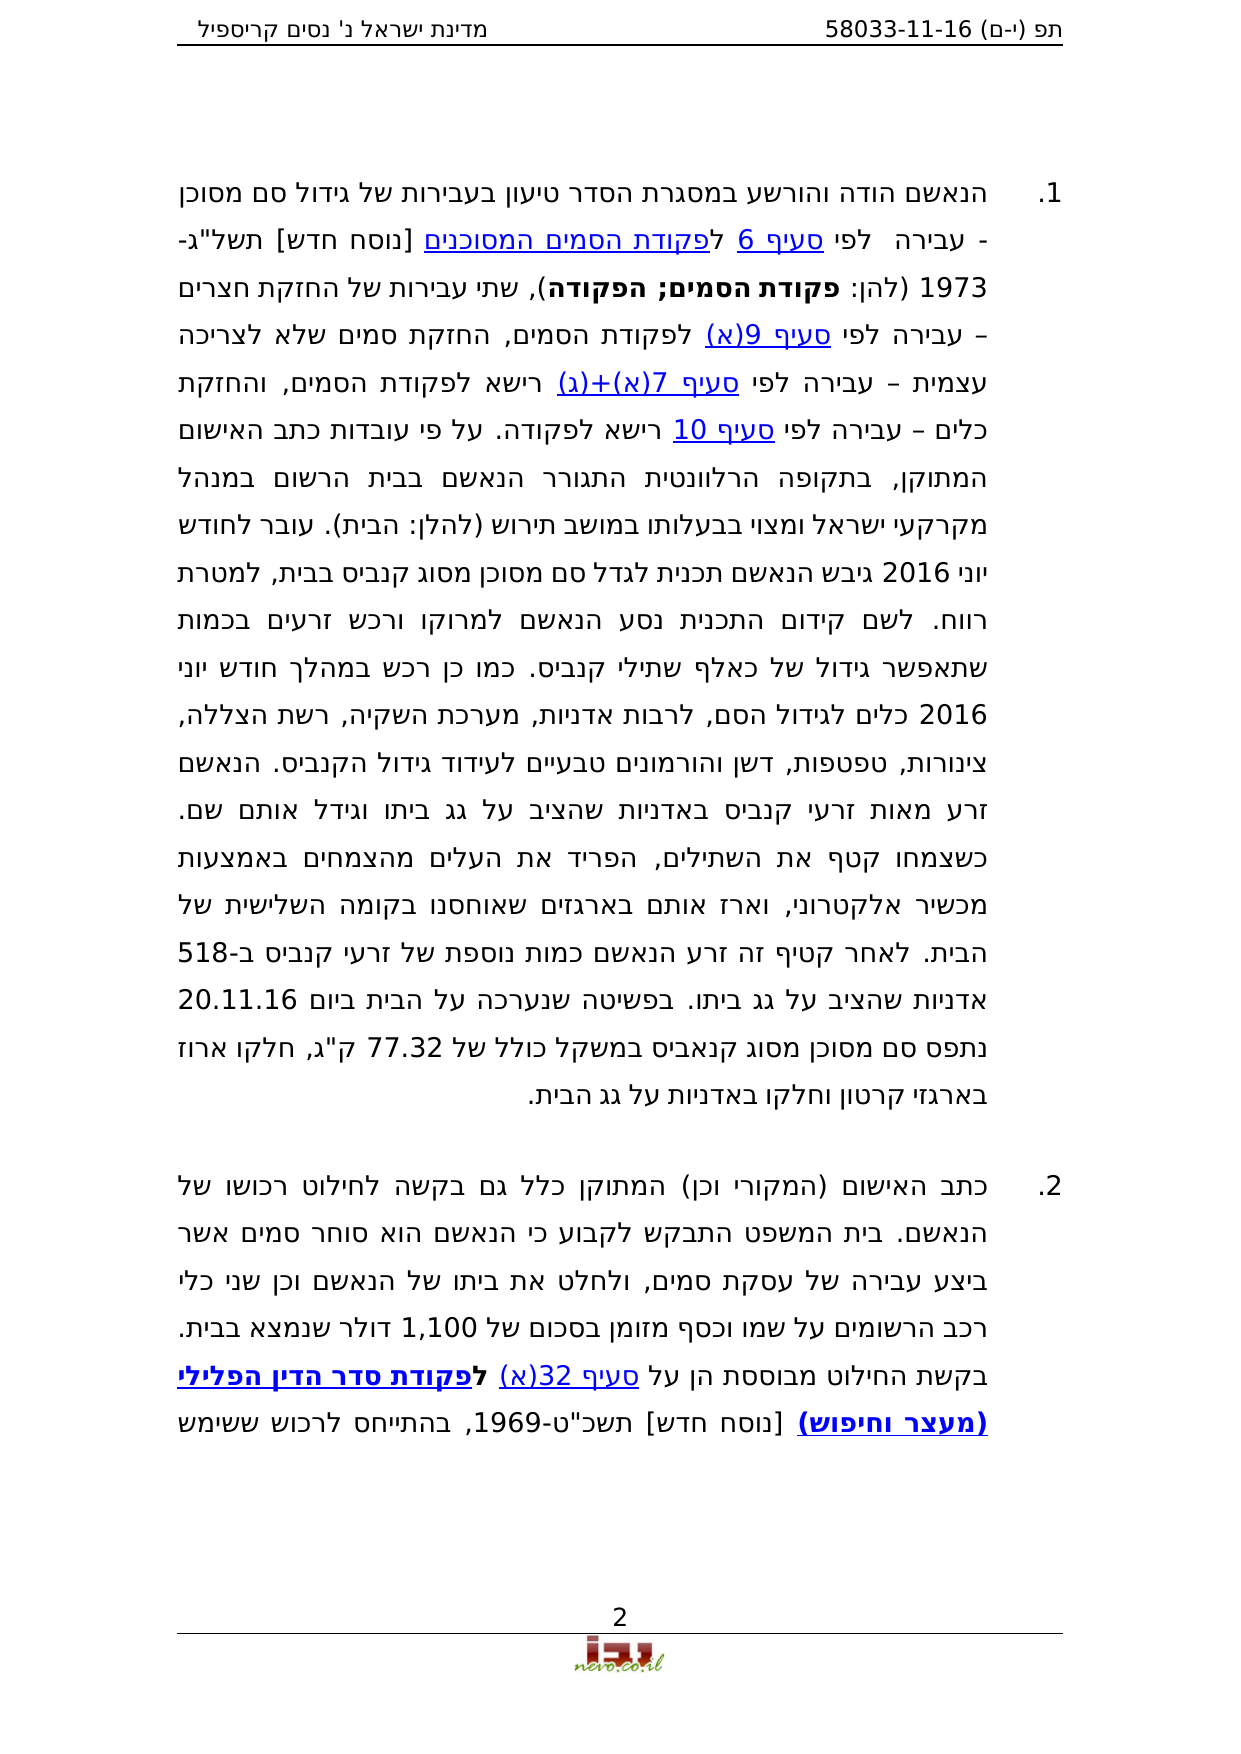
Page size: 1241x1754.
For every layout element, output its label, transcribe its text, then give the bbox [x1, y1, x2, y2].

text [177, 1170, 1063, 1439]
picture [574, 1635, 666, 1673]
text 1. הנאשם הודה והורשע במסגרת הסדר טיעון בעבירות של גידול סם מסוכן - עבירה לפי סעיף 6 לפקודת הסמים המסוכנים [נוסח חדש] תשל"ג-1973 (להן: פקודת הסמים; הפקודה), שתי עבירות של החזקת חצרים – עבירה לפי סעיף 9(א) לפקודת הסמים, החזקת סמים שלא לצריכה עצמית – עבירה לפי סעיף 7(א)+(ג) רישא לפקודת הסמים, והחזקת כלים – עבירה לפי סעיף 10 רישא לפקודה. על פי עובדות כתב האישום המתוקן, בתקופה הרלוונטית התגורר הנאשם בבית הרשום במנהל מקרקעי ישראל ומצוי בבעלותו במושב תירוש (להלן: הבית). עובר לחודש יוני 2016 גיבש הנאשם תכנית לגדל סם מסוכן מסוג קנביס בבית, למטרת רווח. לשם קידום התכנית נסע הנאשם למרוקו ורכש זרעים בכמות שתאפשר גידול של כאלף שתילי קנביס. כמו כן רכש במהלך חודש יוני 2016 כלים לגידול הסם, לרבות אדניות, מערכת השקיה, רשת הצללה, צינורות, טפטפות, דשן והורמונים טבעיים לעידוד גידול הקנביס. הנאשם זרע מאות זרעי קנביס באדניות שהציב על גג ביתו וגידל אותם שם. כשצמחו קטף את השתילים, הפריד את העלים מהצמחים באמצעות מכשיר אלקטרוני, וארז אותם בארגזים שאוחסנו בקומה השלישית של הבית. לאחר קטיף זה זרע הנאשם כמות נוספת של זרעי קנביס ב-518 אדניות שהציב על גג ביתו. בפשיטה שנערכה על הבית ביום 20.11.16 נתפס סם מסוכן מסוג קנאביס במשקל כולל של 77.32 ק"ג, חלקו ארוז בארגזי קרטון וחלקו באדניות על גג הבית. [177, 177, 1063, 1111]
